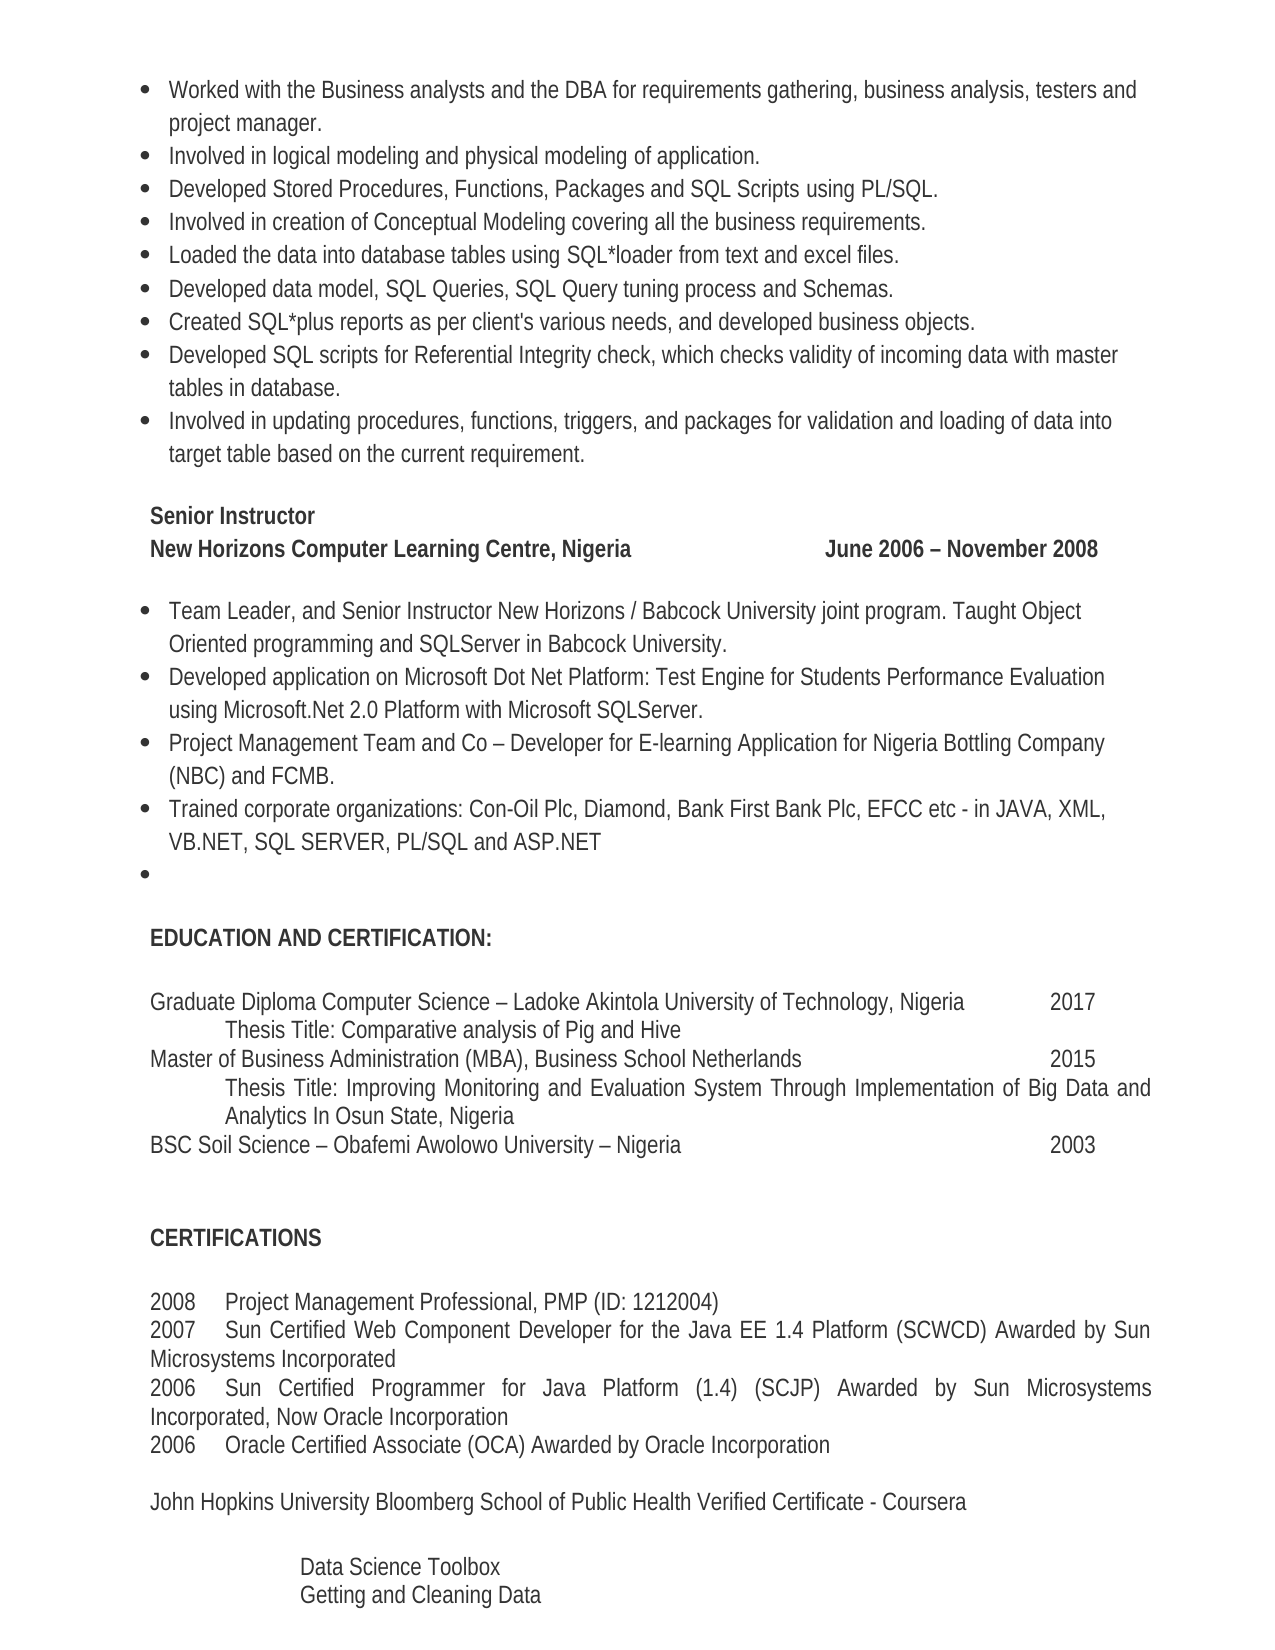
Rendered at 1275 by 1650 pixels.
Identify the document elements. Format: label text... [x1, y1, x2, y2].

list Loaded the data into database tables using SQL*loader from text and excel files. [141, 240, 1153, 269]
list Project Management Team and Co – Developer for E-learning Application for Nigeria Bottling Company (NBC) and FCMB. [141, 728, 1153, 790]
text New Horizons Computer Learning Centre, Nigeria June 2006 – November 2008 [150, 534, 1153, 563]
text Data Science Toolbox [150, 1552, 1153, 1580]
text 2006 Sun Certified Programmer for Java Platform (1.4) (SCJP) Awarded by Sun Microsystems Incorporated, Now Oracle Incorporation [150, 1373, 1153, 1430]
text 2008 Project Management Professional, PMP (ID: 1212004) [150, 1287, 1153, 1316]
text Master of Business Administration (MBA), Business School Netherlands 2015 [150, 1044, 1153, 1073]
text EDUCATION AND CERTIFICATION: [150, 922, 1153, 951]
list Developed Stored Procedures, Functions, Packages and SQL Scripts using PL/SQL. [141, 174, 1153, 203]
list Developed data model, SQL Queries, SQL Query tuning process and Schemas. [141, 273, 1153, 302]
text John Hopkins University Bloomberg School of Public Health Verified Certificate - Coursera [150, 1487, 1153, 1516]
list Trained corporate organizations: Con-Oil Plc, Diamond, Bank First Bank Plc, EFCC etc - in JAVA, XML, VB.NET, SQL SERVER, PL/SQL and ASP.NET [141, 794, 1153, 856]
text Thesis Title: Comparative analysis of Pig and Hive [150, 1015, 1153, 1044]
list Involved in logical modeling and physical modeling of application. [141, 141, 1153, 170]
list Developed SQL scripts for Referential Integrity check, which checks validity of incoming data with master tables in database. [141, 340, 1153, 402]
list Team Leader, and Senior Instructor New Horizons / Babcock University joint program. Taught Object Oriented programming and SQLServer in Babcock University. [141, 596, 1153, 658]
text Senior Instructor [150, 501, 1153, 530]
list Developed application on Microsoft Dot Net Platform: Test Engine for Students Performance Evaluation using Microsoft.Net 2.0 Platform with Microsoft SQLServer. [141, 662, 1153, 724]
text CERTIFICATIONS [150, 1223, 1153, 1251]
text 2006 Oracle Certified Associate (OCA) Awarded by Oracle Incorporation [150, 1430, 1153, 1459]
list Involved in updating procedures, functions, triggers, and packages for validation and loading of data into target table based on the current requirement. [141, 406, 1153, 468]
text Getting and Cleaning Data [150, 1580, 1153, 1609]
list Involved in creation of Conceptual Modeling covering all the business requirements. [141, 207, 1153, 236]
text Graduate Diploma Computer Science – Ladoke Akintola University of Technology, Nigeria 2017 [150, 987, 1153, 1015]
text BSC Soil Science – Obafemi Awolowo University – Nigeria 2003 [150, 1130, 1153, 1158]
text 2007 Sun Certified Web Component Developer for the Java EE 1.4 Platform (SCWCD) Awarded by Sun Microsystems Incorporated [150, 1316, 1153, 1373]
list Worked with the Business analysts and the DBA for requirements gathering, business analysis, testers and project manager. [141, 75, 1153, 137]
text Thesis Title: Improving Monitoring and Evaluation System Through Implementation of Big Data and Analytics In Osun State, Nigeria [225, 1073, 1153, 1130]
list Created SQL*plus reports as per client's various needs, and developed business objects. [141, 307, 1153, 336]
